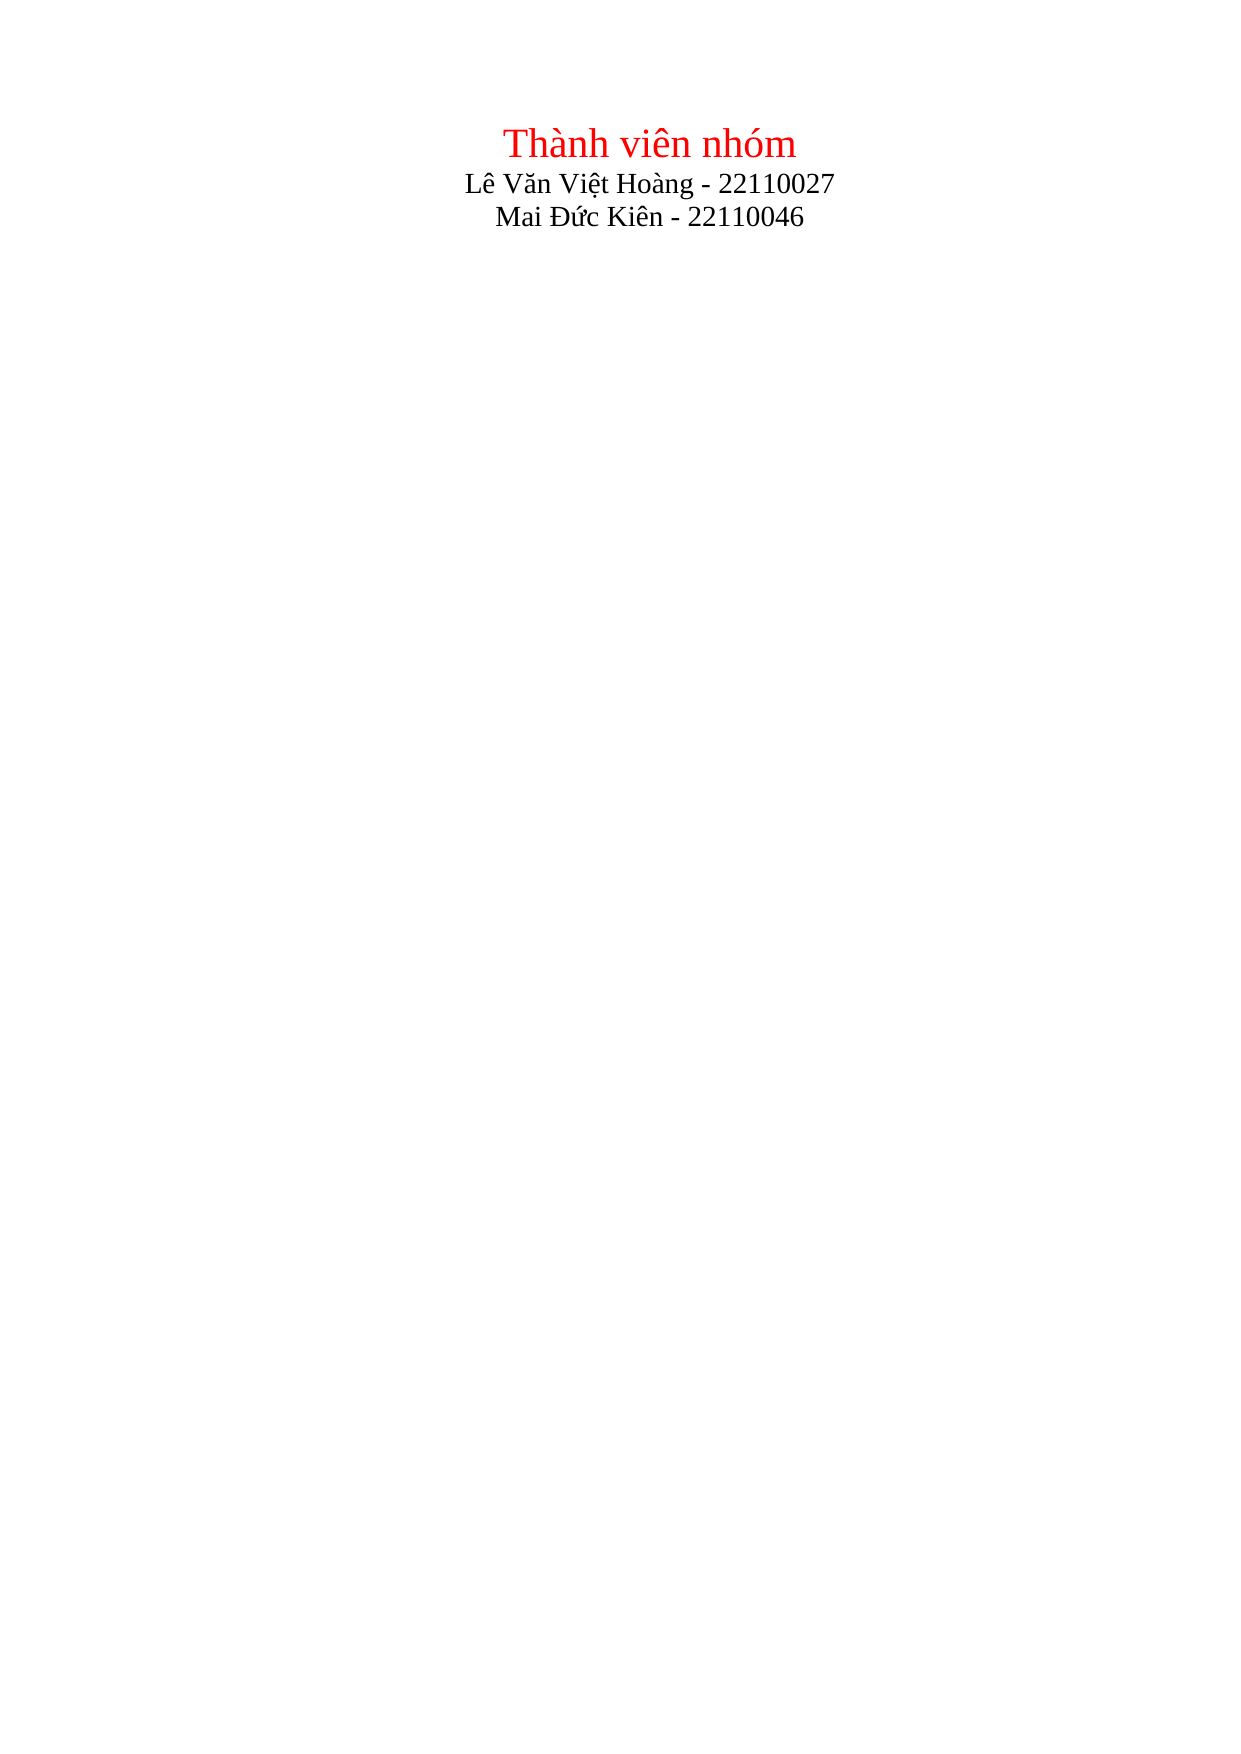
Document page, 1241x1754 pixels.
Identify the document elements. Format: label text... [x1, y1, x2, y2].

text Mai Đức Kiên - 22110046 [177, 199, 1122, 233]
text Thành viên nhóm [177, 118, 1122, 166]
text Lê Văn Việt Hoàng - 22110027 [177, 166, 1122, 199]
